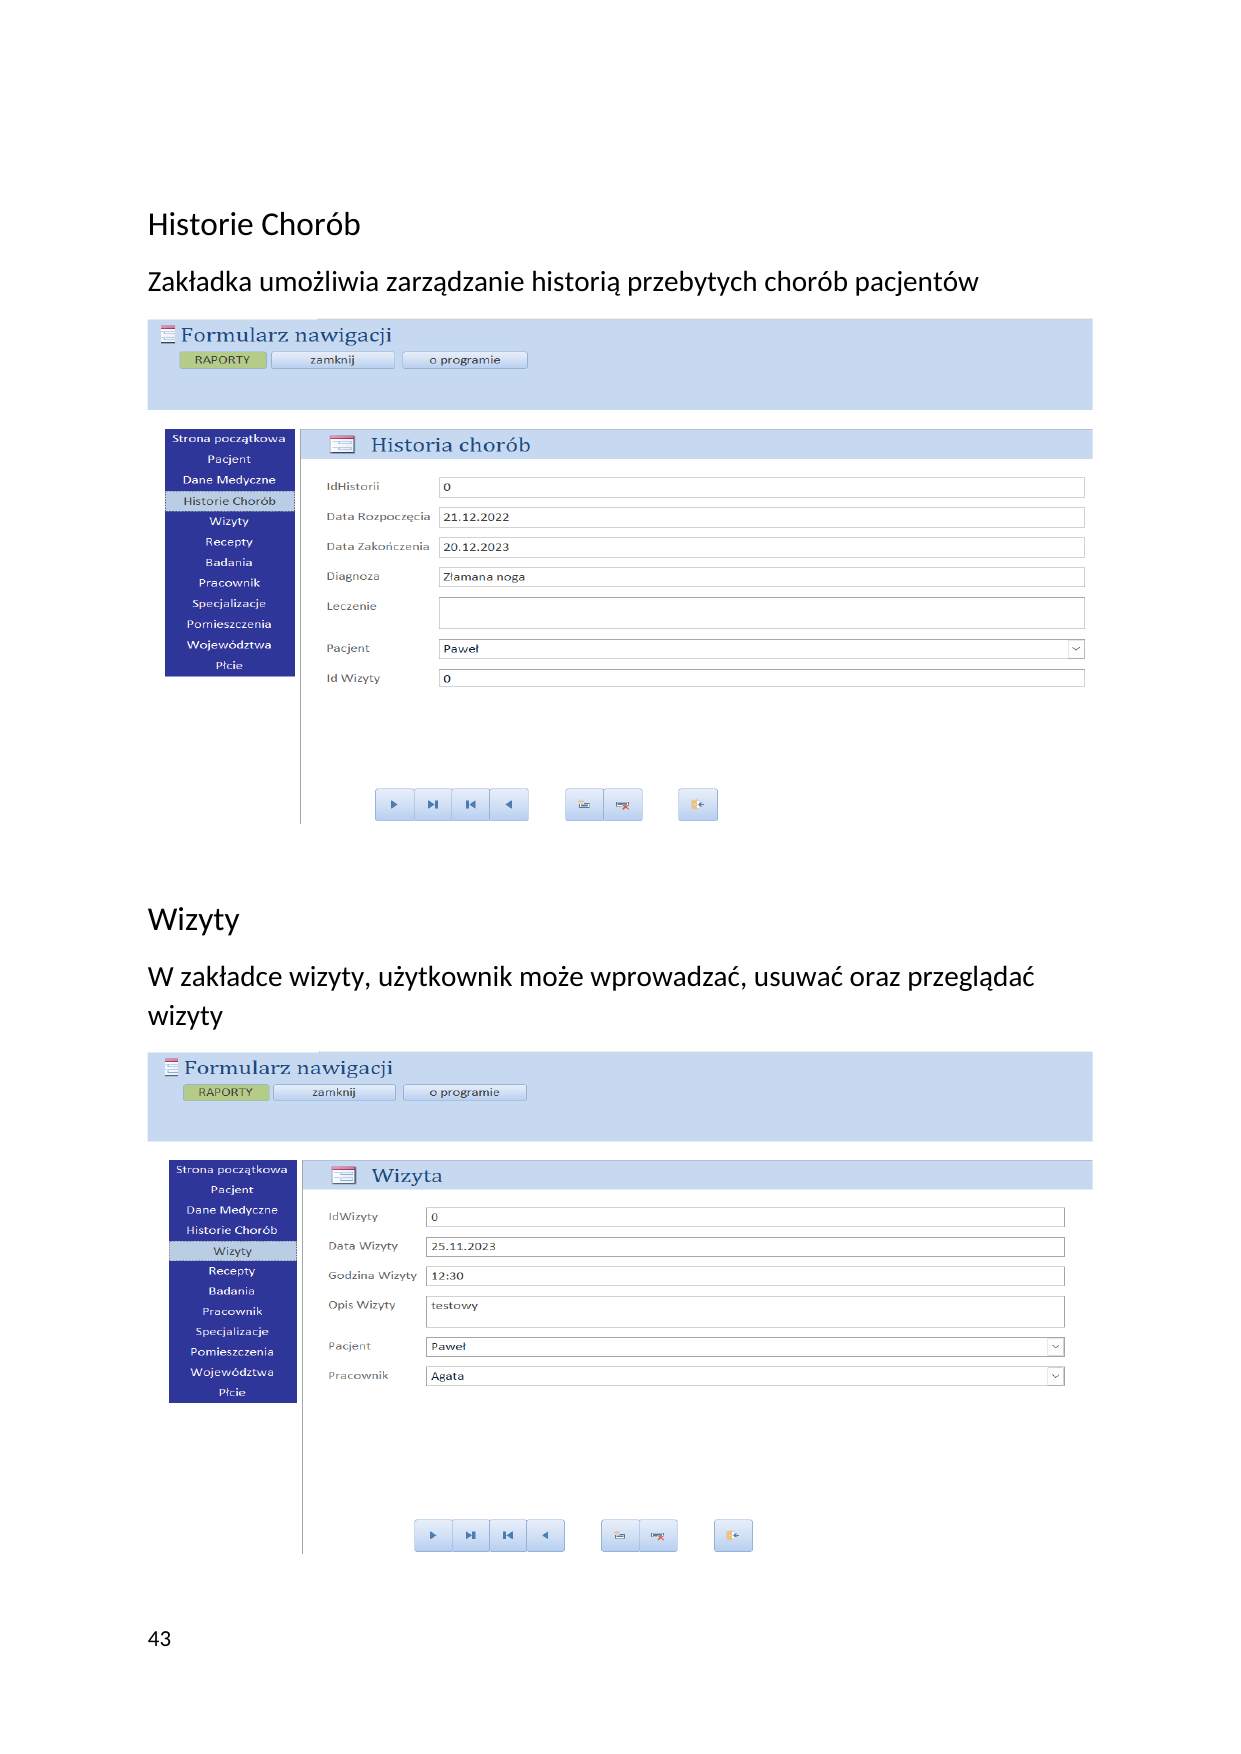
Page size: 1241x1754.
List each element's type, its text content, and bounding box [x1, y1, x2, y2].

text W zakładce wizyty, użytkownik może wprowadzać, usuwać oraz przeglądać wizyty [148, 958, 1093, 1032]
text Zakładka umożliwia zarządzanie historią przebytych chorób pacjentów [148, 263, 1093, 299]
picture [147, 1051, 1093, 1554]
picture [147, 318, 1093, 824]
text Historie Chorób [148, 203, 1093, 243]
text Wizyty [148, 898, 1093, 938]
